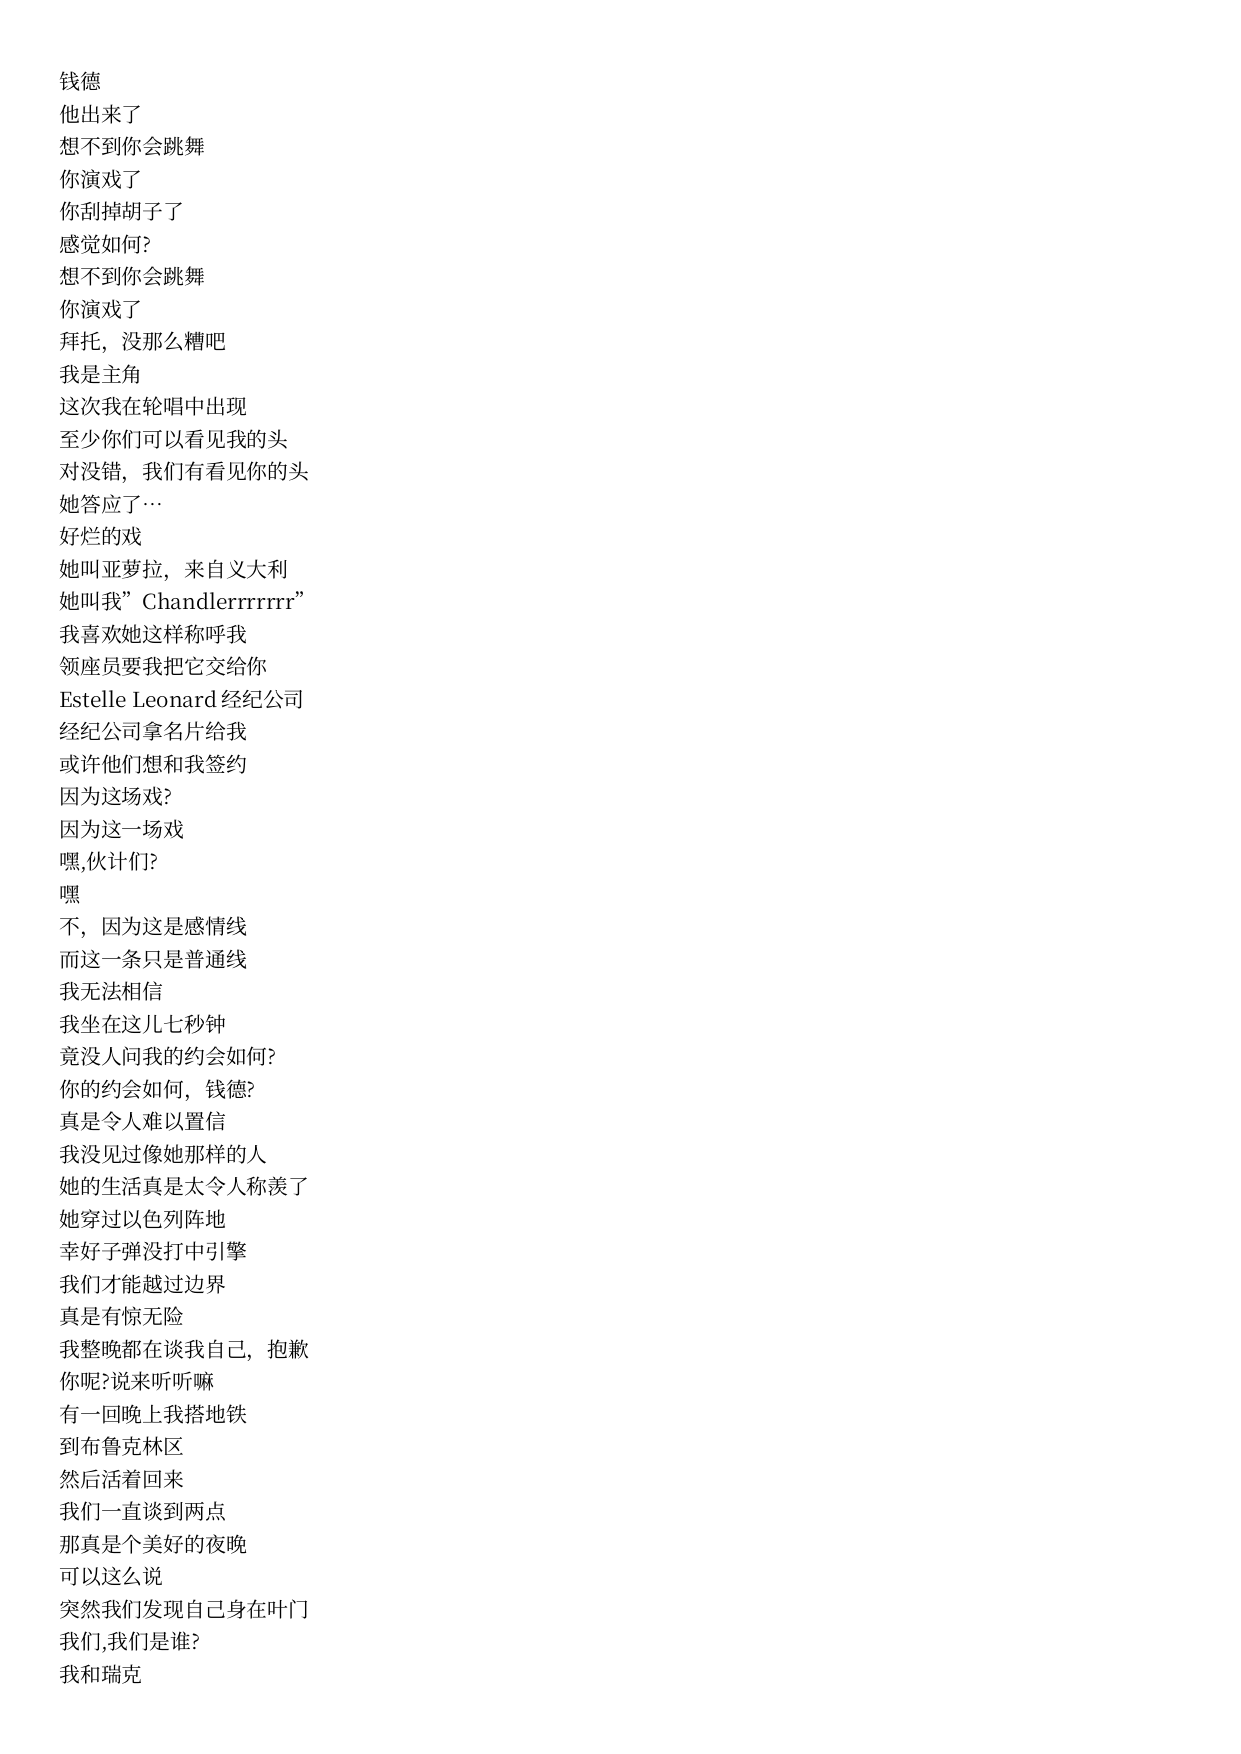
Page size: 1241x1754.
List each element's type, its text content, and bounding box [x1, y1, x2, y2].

text 那真是个美好的夜晚 [59, 1527, 1181, 1559]
text 你的约会如何，钱德? [59, 1072, 1181, 1104]
text 我和瑞克 [59, 1657, 1181, 1689]
text 不，因为这是感情线 [59, 909, 1181, 942]
text 真是令人难以置信 [59, 1104, 1181, 1137]
text 钱德 [59, 64, 1181, 97]
text 我坐在这儿七秒钟 [59, 1007, 1181, 1039]
text 我们一直谈到两点 [59, 1494, 1181, 1527]
text 她叫亚萝拉，来自义大利 [59, 552, 1181, 584]
text 幸好子弹没打中引擎 [59, 1234, 1181, 1267]
text 可以这么说 [59, 1559, 1181, 1592]
text 然后活着回来 [59, 1462, 1181, 1494]
text 而这一条只是普通线 [59, 942, 1181, 974]
text 我们,我们是谁? [59, 1624, 1181, 1657]
text 好烂的戏 [59, 519, 1181, 552]
text 感觉如何? [59, 227, 1181, 259]
text 因为这场戏? [59, 779, 1181, 812]
text 你演戏了 [59, 292, 1181, 324]
text 他出来了 [59, 97, 1181, 129]
text 有一回晚上我搭地铁 [59, 1397, 1181, 1429]
text 突然我们发现自己身在叶门 [59, 1592, 1181, 1624]
text 拜托，没那么糟吧 [59, 324, 1181, 357]
text 她的生活真是太令人称羡了 [59, 1169, 1181, 1202]
text 你演戏了 [59, 162, 1181, 194]
text 想不到你会跳舞 [59, 129, 1181, 162]
text 竟没人问我的约会如何? [59, 1039, 1181, 1072]
text 或许他们想和我签约 [59, 747, 1181, 779]
text 她叫我”Chandlerrrrrrr” [59, 584, 1181, 617]
text 至少你们可以看见我的头 [59, 422, 1181, 454]
text 领座员要我把它交给你 [59, 649, 1181, 682]
text 嘿 [59, 877, 1181, 909]
text 到布鲁克林区 [59, 1429, 1181, 1462]
text 经纪公司拿名片给我 [59, 714, 1181, 747]
text Estelle Leonard经纪公司 [59, 682, 1181, 714]
text 我整晚都在谈我自己，抱歉 [59, 1332, 1181, 1364]
text 这次我在轮唱中出现 [59, 389, 1181, 422]
text 你呢?说来听听嘛 [59, 1364, 1181, 1397]
text 对没错，我们有看见你的头 [59, 454, 1181, 487]
text 我没见过像她那样的人 [59, 1137, 1181, 1169]
text 嘿,伙计们? [59, 844, 1181, 877]
text 我喜欢她这样称呼我 [59, 617, 1181, 649]
text 我们才能越过边界 [59, 1267, 1181, 1299]
text 你刮掉胡子了 [59, 194, 1181, 227]
text 我无法相信 [59, 974, 1181, 1007]
text 真是有惊无险 [59, 1299, 1181, 1332]
text 想不到你会跳舞 [59, 259, 1181, 292]
text 她穿过以色列阵地 [59, 1202, 1181, 1234]
text 她答应了… [59, 487, 1181, 519]
text 因为这一场戏 [59, 812, 1181, 844]
text 我是主角 [59, 357, 1181, 389]
